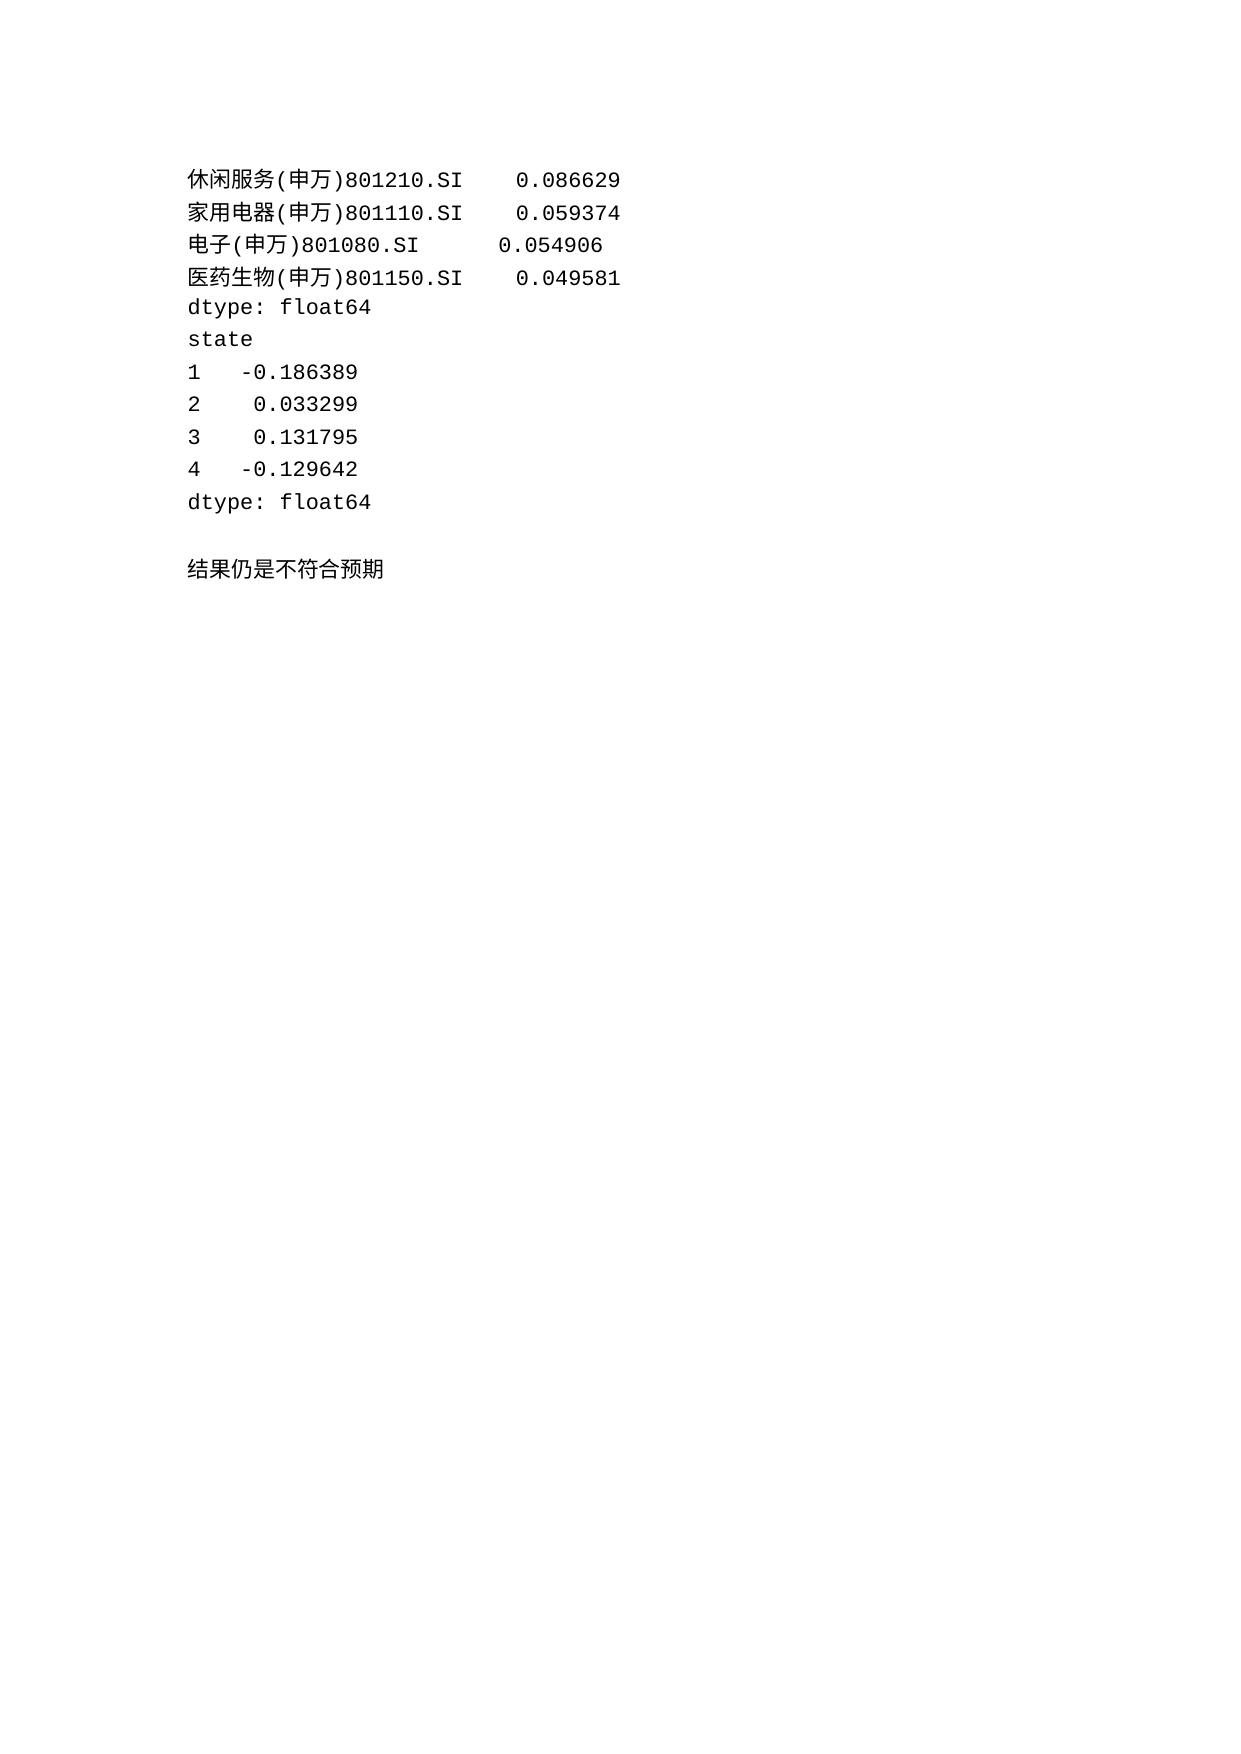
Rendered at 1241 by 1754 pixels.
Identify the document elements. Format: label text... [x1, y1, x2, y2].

text 结果仍是不符合预期 [187, 552, 1053, 584]
text 2 0.033299 [187, 389, 1053, 422]
text state [187, 324, 1053, 357]
text 休闲服务(申万)801210.SI 0.086629 [187, 162, 1053, 194]
text dtype: float64 [187, 292, 1053, 324]
text 电子(申万)801080.SI 0.054906 [187, 227, 1053, 259]
text 1 -0.186389 [187, 357, 1053, 389]
text 家用电器(申万)801110.SI 0.059374 [187, 194, 1053, 227]
text 4 -0.129642 [187, 454, 1053, 487]
text 医药生物(申万)801150.SI 0.049581 [187, 259, 1053, 292]
text 3 0.131795 [187, 422, 1053, 454]
text dtype: float64 [187, 487, 1053, 519]
